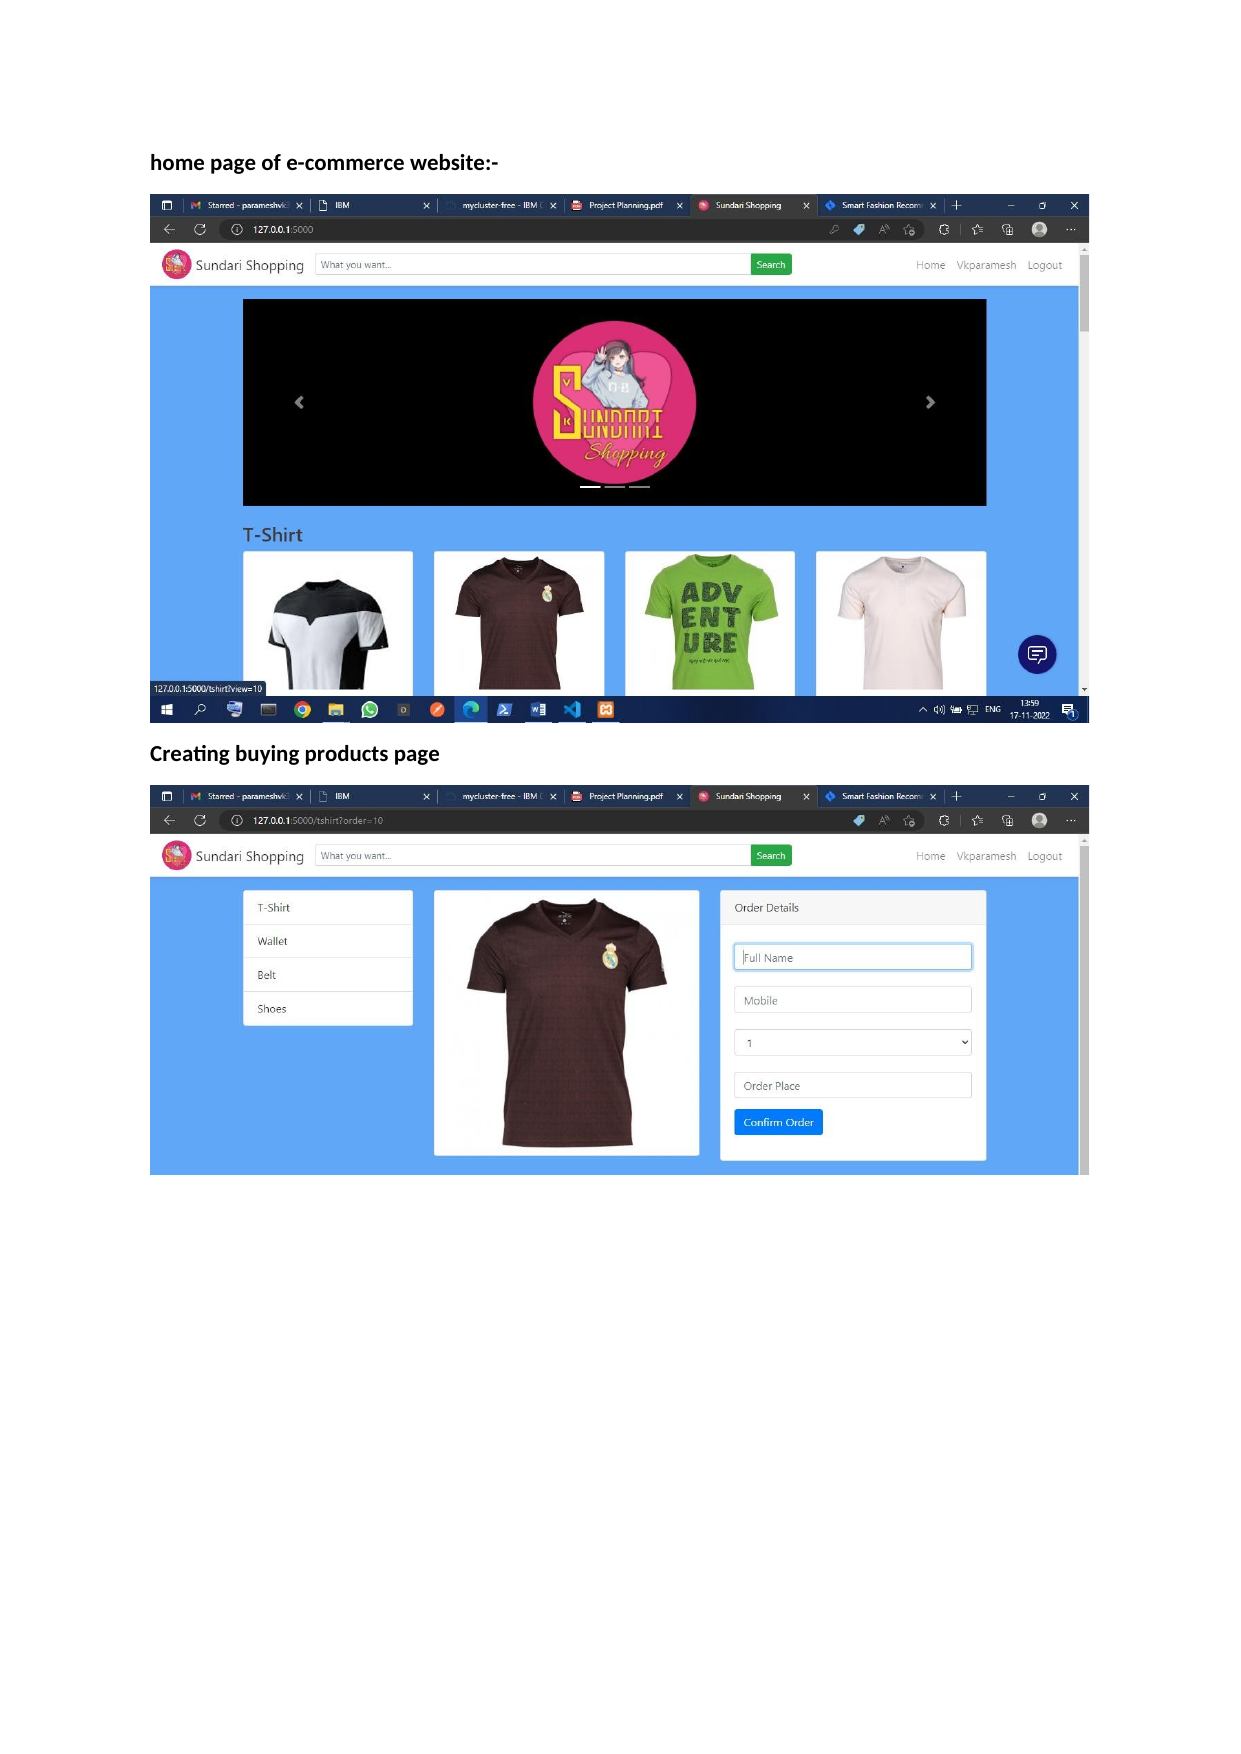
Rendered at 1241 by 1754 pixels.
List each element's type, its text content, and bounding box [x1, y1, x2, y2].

text home page of e-commerce website:- [150, 148, 1134, 176]
picture [150, 785, 1090, 1175]
picture [150, 194, 1090, 723]
